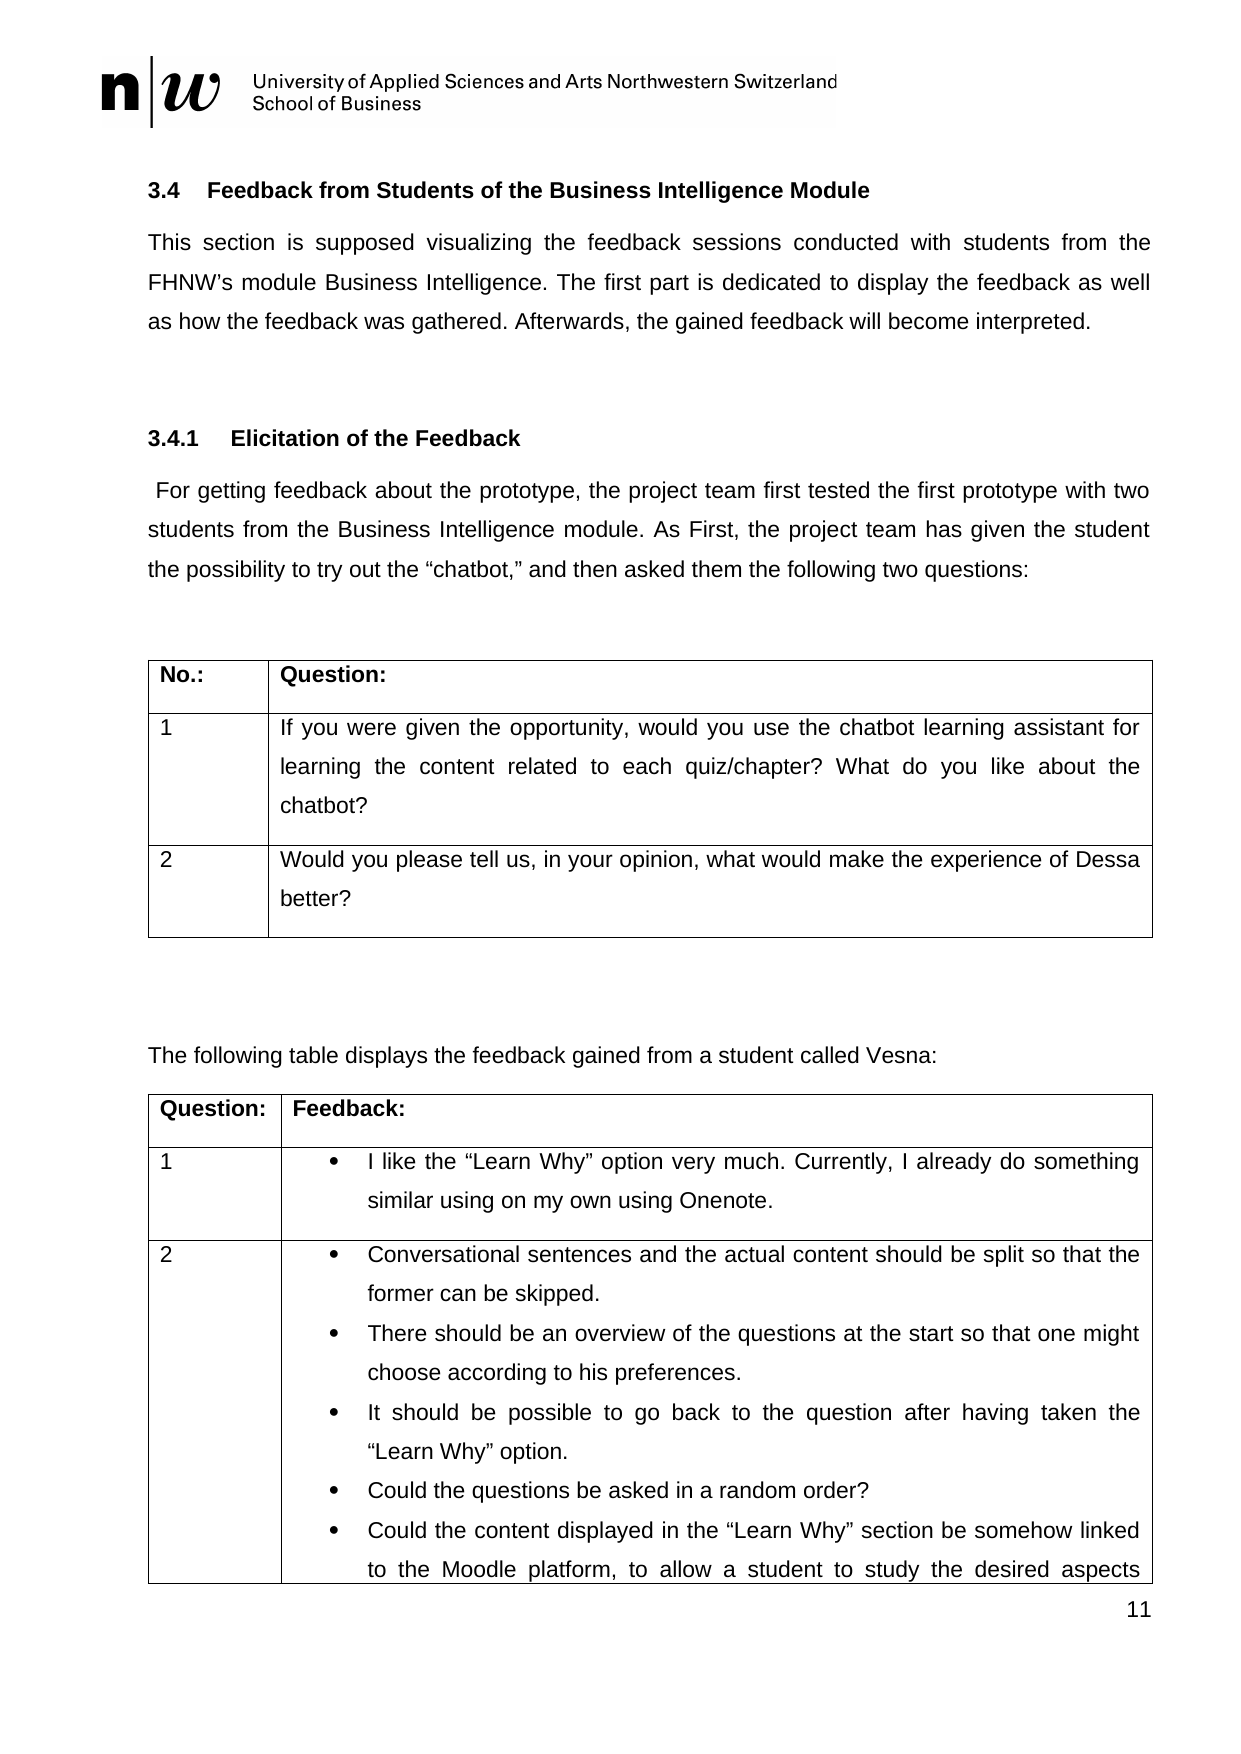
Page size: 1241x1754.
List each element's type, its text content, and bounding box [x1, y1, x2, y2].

subtitle Elicitation of the Feedback [148, 424, 1152, 451]
table_header Question: [149, 1095, 281, 1147]
text For getting feedback about the prototype, the project team first tested the first prototype with two students from the Business Intelligence module. As First, the project team has given the student the possibility to try out the “chatbot,” and then asked them the following two questions: [148, 477, 1152, 582]
table_cell Would you please tell us, in your opinion, what would make the experience of Dessa better? [269, 846, 1152, 937]
table_header Feedback: [282, 1095, 1152, 1147]
table_cell 1 [149, 714, 268, 844]
table_cell 2 [149, 1241, 281, 1583]
text This section is supposed visualizing the feedback sessions conducted with students from the FHNW’s module Business Intelligence. The first part is dedicated to display the feedback as well as how the feedback was gathered. Afterwards, the gained feedback will become interpreted. [148, 229, 1152, 334]
text The following table displays the feedback gained from a student called Vesna: [148, 1042, 1152, 1068]
table_cell 2 [149, 846, 268, 937]
table_cell 1 [149, 1148, 281, 1239]
subtitle Feedback from Students of the Business Intelligence Module [148, 177, 1152, 203]
table_cell If you were given the opportunity, would you use the chatbot learning assistant for learning the content related to each quiz/chapter? What do you like about the chatbot? [269, 714, 1152, 844]
table_header Question: [269, 661, 1152, 712]
table_cell I like the “Learn Why” option very much. Currently, I already do something similar using on my own using Onenote. [282, 1148, 1152, 1239]
table_header No.: [149, 661, 268, 712]
